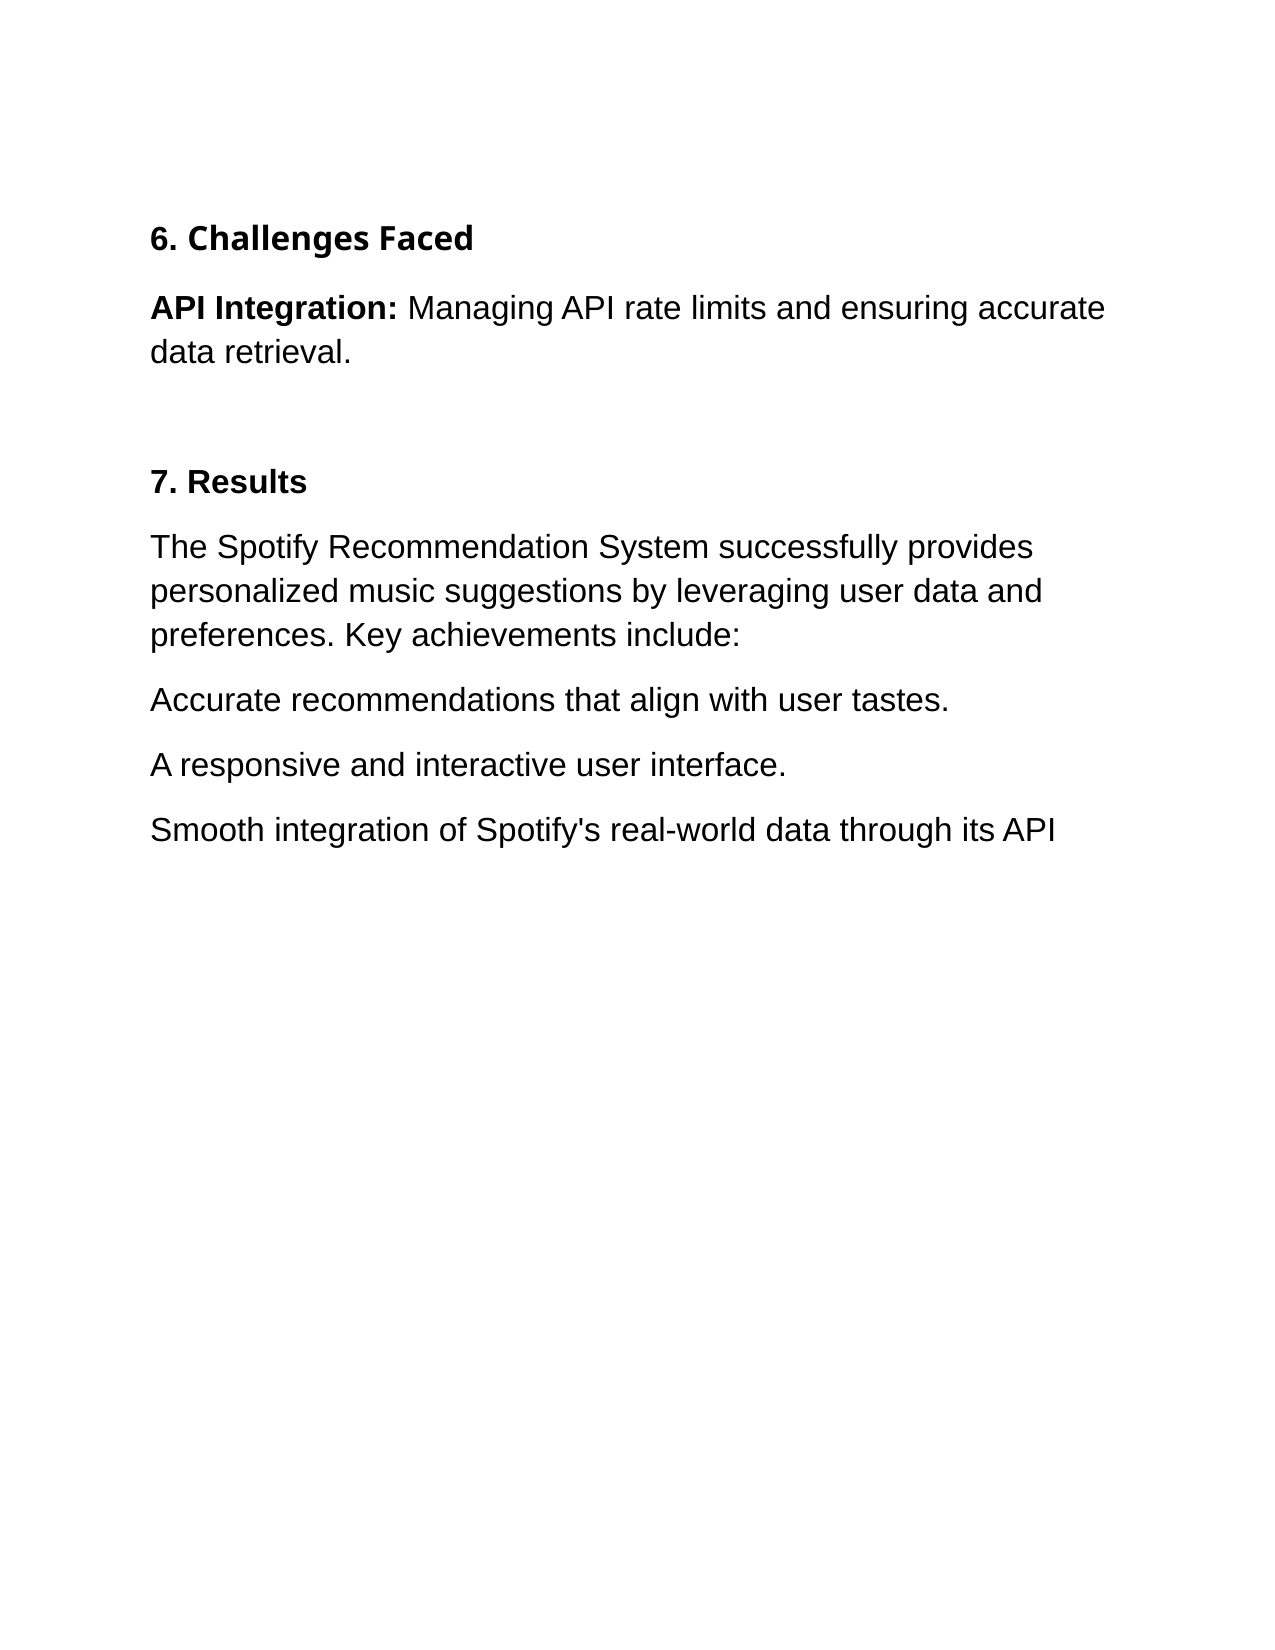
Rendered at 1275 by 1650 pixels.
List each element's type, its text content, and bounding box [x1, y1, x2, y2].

text A responsive and interactive user interface. [150, 746, 1125, 784]
text Accurate recommendations that align with user tastes. [150, 681, 1125, 719]
text Smooth integration of Spotify's real-world data through its API [150, 811, 1125, 849]
text 7. Results [150, 462, 1125, 501]
text The Spotify Recommendation System successfully provides personalized music suggestions by leveraging user data and preferences. Key achievements include: [150, 527, 1125, 654]
text 6. Challenges Faced [150, 215, 1125, 260]
text API Integration: Managing API rate limits and ensuring accurate data retrieval. [150, 288, 1125, 371]
